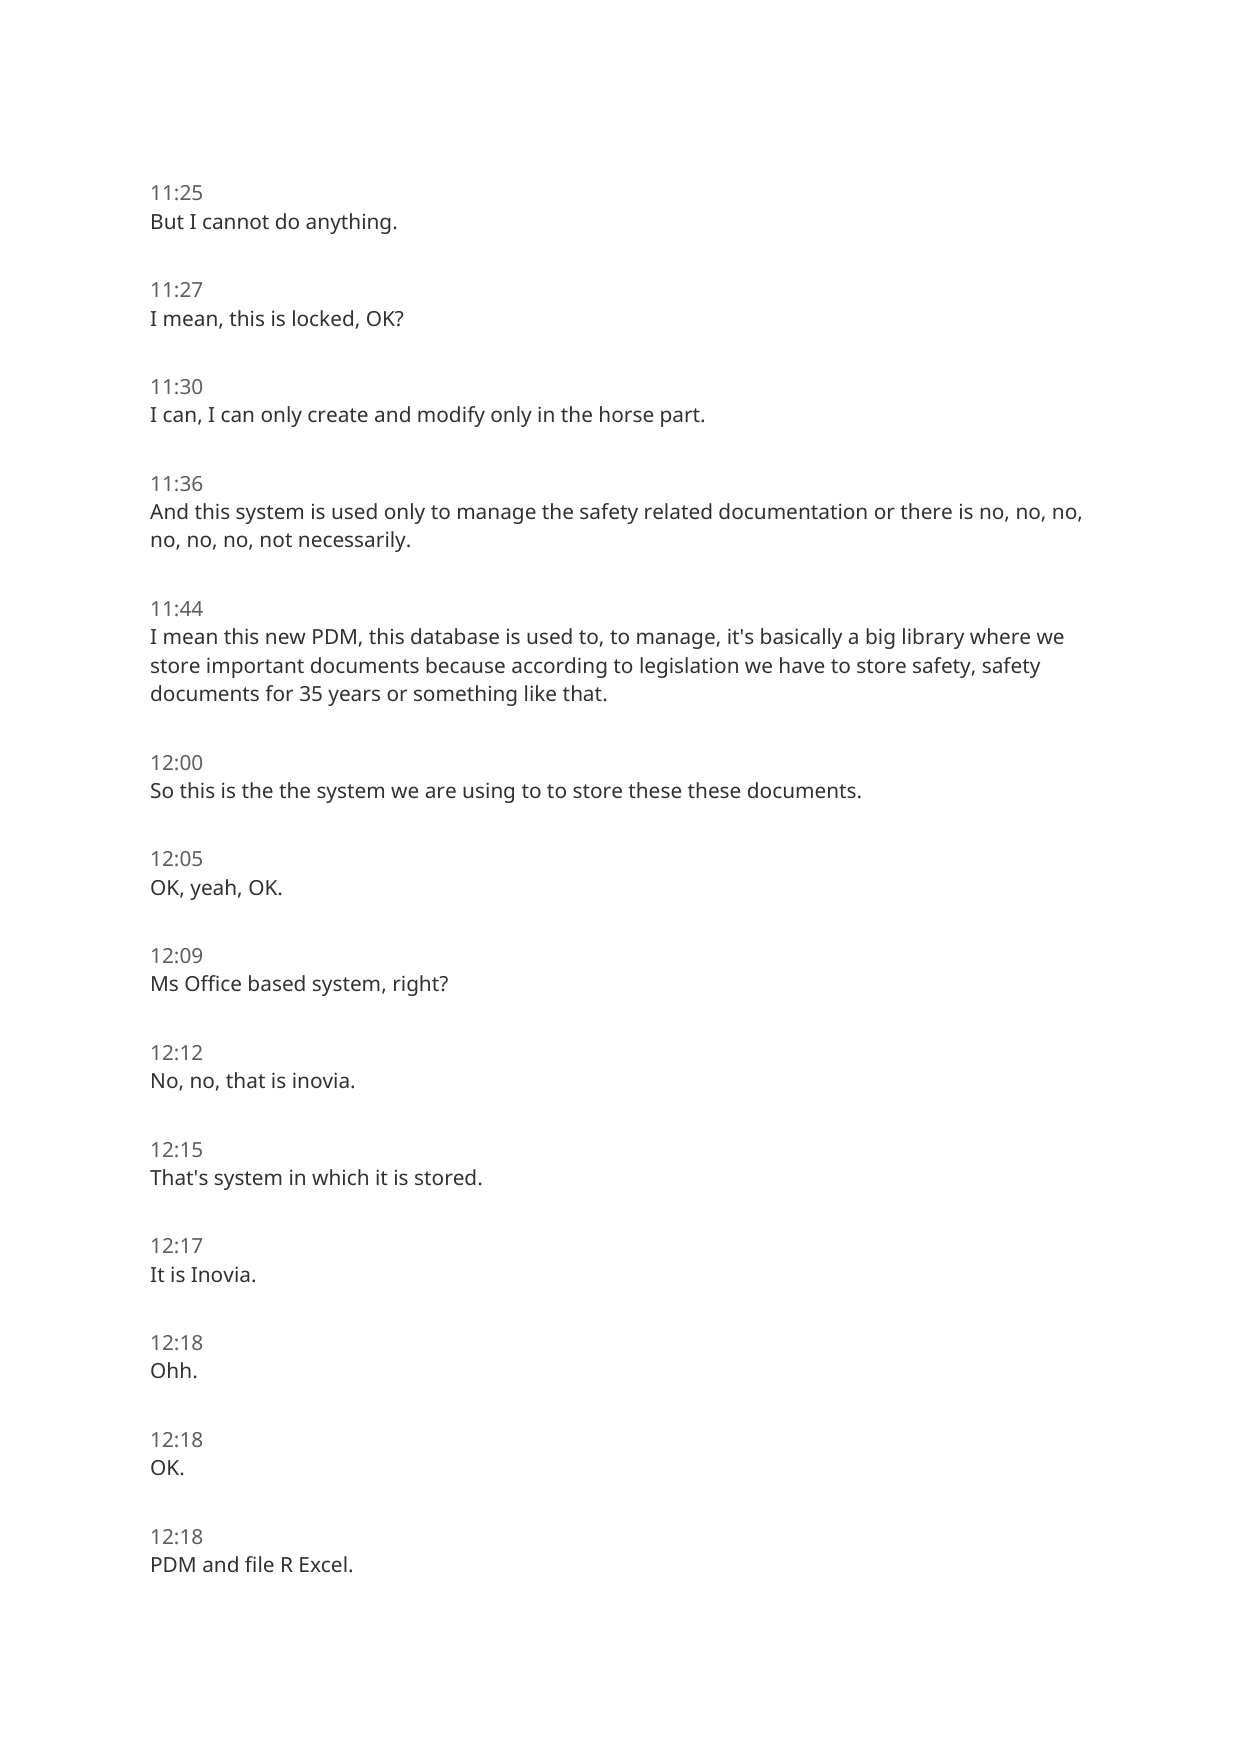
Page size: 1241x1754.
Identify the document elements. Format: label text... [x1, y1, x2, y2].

text 12:18 PDM and file R Excel. [150, 1493, 1090, 1579]
text 12:15 That's system in which it is stored. [150, 1106, 1090, 1192]
text 12:12 No, no, that is inovia. [150, 1009, 1090, 1095]
text 12:00 So this is the the system we are using to to store these these documents. [150, 719, 1090, 804]
text 11:30 I can, I can only create and modify only in the horse part. [150, 343, 1090, 429]
text 12:18 OK. [150, 1397, 1090, 1482]
text 11:36 And this system is used only to manage the safety related documentation or there is no, no, no, no, no, no, not necessarily. [150, 440, 1090, 554]
text 12:05 OK, yeah, OK. [150, 816, 1090, 901]
text 12:09 Ms Office based system, right? [150, 913, 1090, 998]
text 11:25 But I cannot do anything. [150, 150, 1090, 235]
text 12:18 Ohh. [150, 1300, 1090, 1385]
text 11:27 I mean, this is locked, OK? [150, 247, 1090, 332]
text 11:44 I mean this new PDM, this database is used to, to manage, it's basically a big library where we store important documents because according to legislation we have to store safety, safety documents for 35 years or something like that. [150, 566, 1090, 708]
text 12:17 It is Inovia. [150, 1203, 1090, 1288]
